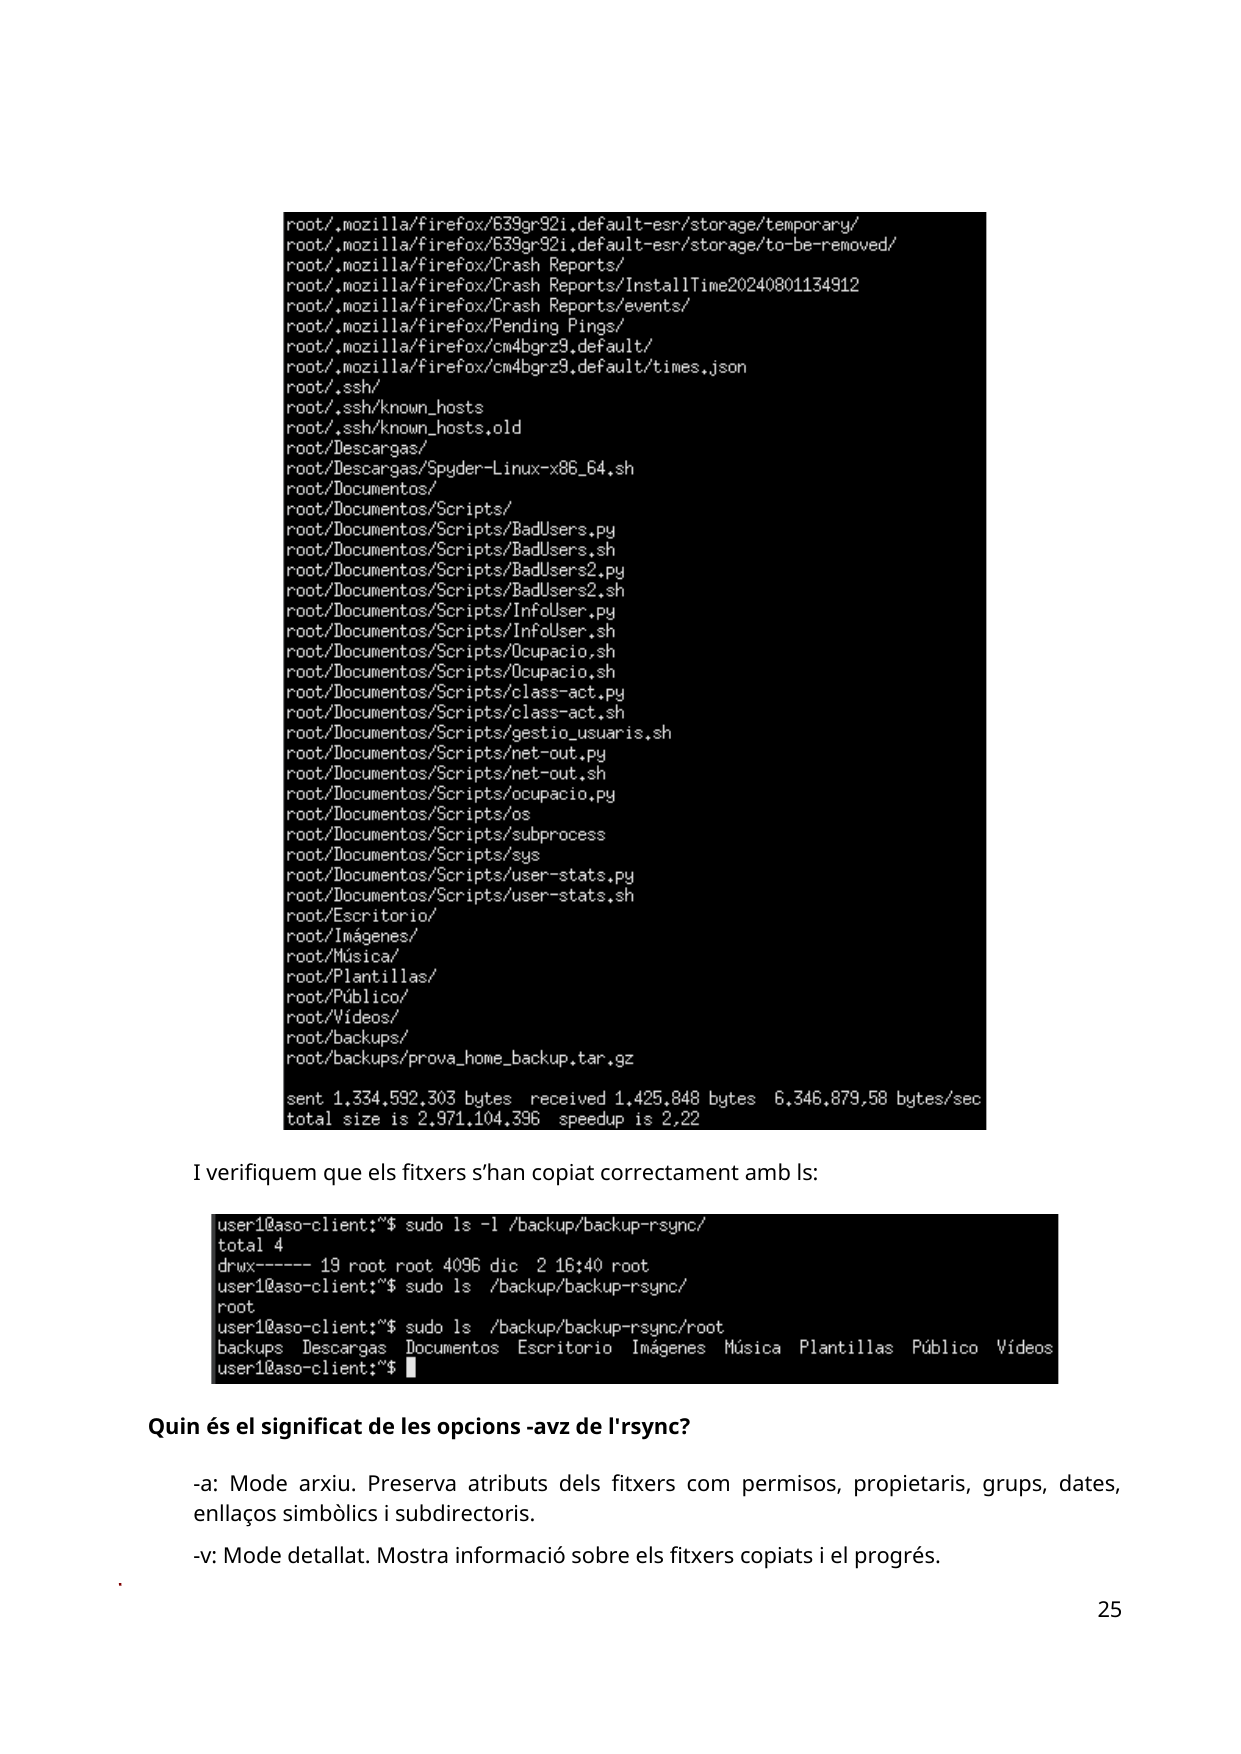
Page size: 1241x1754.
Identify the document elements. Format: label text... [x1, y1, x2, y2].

text Quin és el significat de les opcions -avz de l'rsync? [118, 1411, 1122, 1441]
text I verifiquem que els fitxers s’han copiat correctament amb ls: [118, 1157, 1122, 1187]
picture [283, 212, 987, 1130]
picture [211, 1214, 1059, 1384]
text -a: Mode arxiu. Preserva atributs dels fitxers com permisos, propietaris, grups, dates, enllaços simbòlics i subdirectoris. [193, 1468, 1122, 1527]
text -v: Mode detallat. Mostra informació sobre els fitxers copiats i el progrés. [193, 1540, 1122, 1570]
